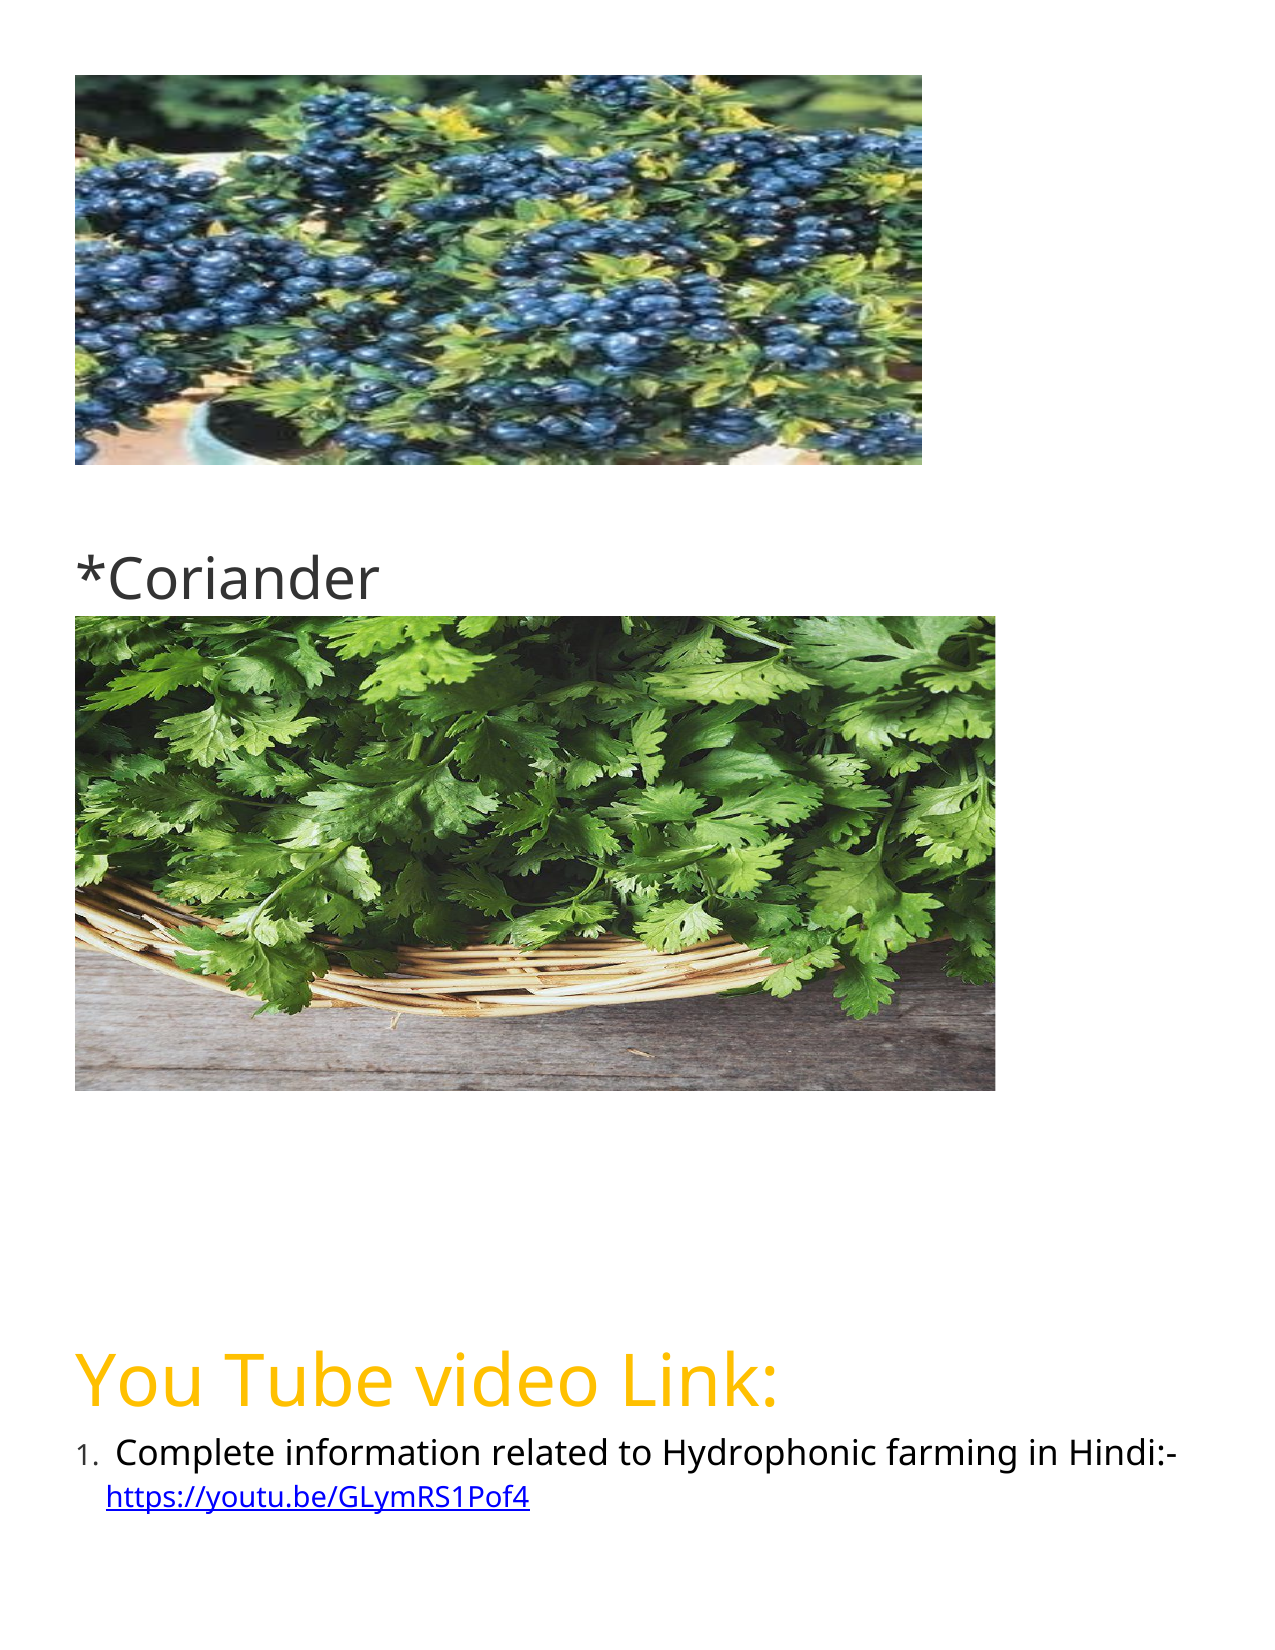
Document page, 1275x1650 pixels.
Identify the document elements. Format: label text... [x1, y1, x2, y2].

picture [75, 75, 922, 465]
subtitle https://youtu.be/GLymRS1Pof4 [75, 1476, 1200, 1516]
subtitle You Tube video Link: [75, 1328, 1200, 1428]
subtitle *Coriander [75, 537, 1200, 617]
subtitle 1. Complete information related to Hydrophonic farming in Hindi:- [75, 1428, 1200, 1476]
picture [75, 616, 996, 1091]
